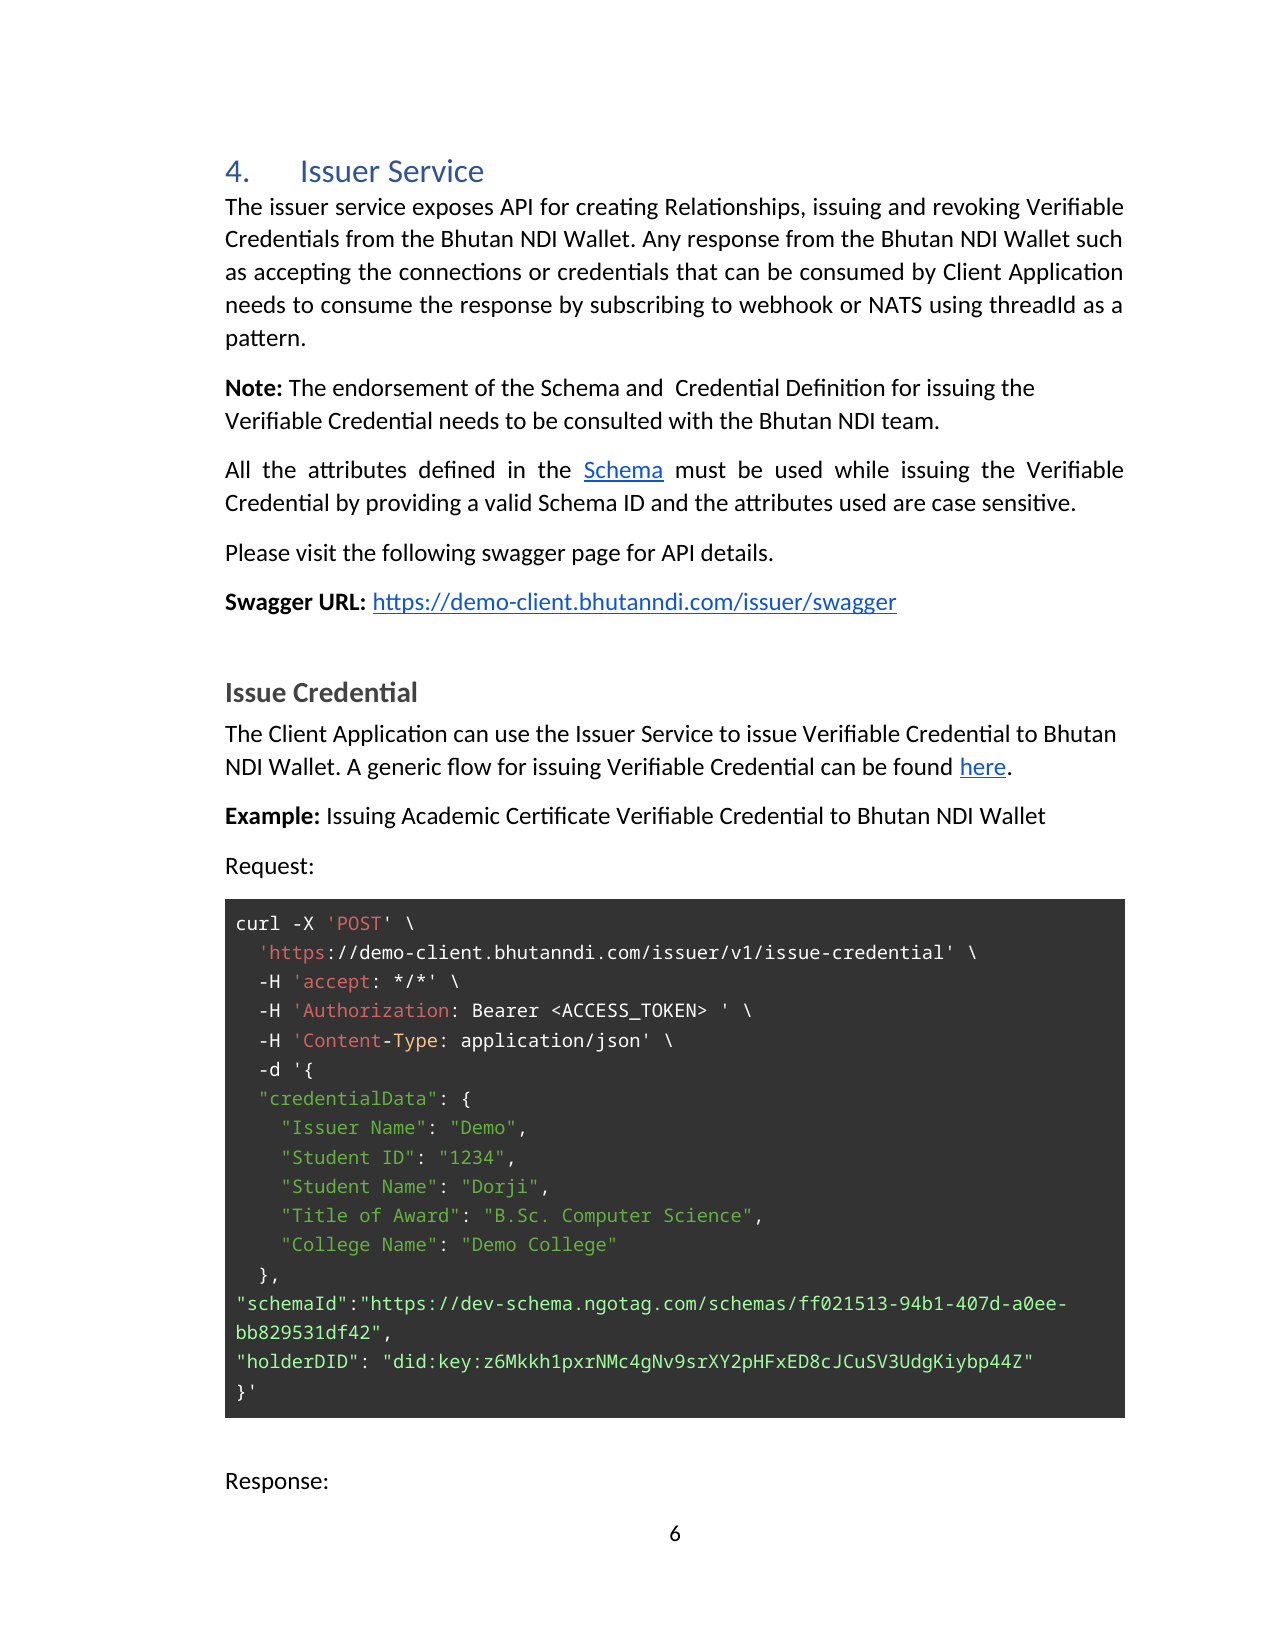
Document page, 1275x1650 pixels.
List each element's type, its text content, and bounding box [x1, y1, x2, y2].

text Swagger URL: https://demo-client.bhutanndi.com/issuer/swagger [225, 587, 1125, 617]
text The issuer service exposes API for creating Relationships, issuing and revoking Verifiable Credentials from the Bhutan NDI Wallet. Any response from the Bhutan NDI Wallet such as accepting the connections or credentials that can be consumed by Client Application needs to consume the response by subscribing to webhook or NATS using threadId as a pattern. [225, 191, 1125, 353]
table_header curl -X 'POST' \ 'https://demo-client.bhutanndi.com/issuer/v1/issue-credential' \ -H 'accept: */*' \ -H 'Authorization: Bearer <ACCESS_TOKEN> ' \ -H 'Content-Type: application/json' \ -d '{ "credentialData": { "Issuer Name": "Demo", "Student ID": "1234", "Student Name": "Dorji", "Title of Award": "B.Sc. Computer Science", "College Name": "Demo College" }, "schemaId":"https://dev-schema.ngotag.com/schemas/ff021513-94b1-407d-a0ee-bb829531df42", "holderDID": "did:key:z6Mkkh1pxrNMc4gNv9srXY2pHFxED8cJCuSV3UdgKiybp44Z" }' [225, 899, 1125, 1418]
text Response: [225, 1465, 1125, 1495]
text Request: [225, 850, 1125, 880]
text Please visit the following swagger page for API details. [225, 537, 1125, 567]
subtitle Issue Credential [225, 674, 1125, 710]
text All the attributes defined in the Schema must be used while issuing the Verifiable Credential by providing a valid Schema ID and the attributes used are case sensitive. [225, 454, 1125, 518]
text The Client Application can use the Issuer Service to issue Verifiable Credential to Bhutan NDI Wallet. A generic flow for issuing Verifiable Credential can be found here. [225, 718, 1125, 781]
subtitle Issuer Service [225, 150, 1125, 191]
text Example: Issuing Academic Certificate Verifiable Credential to Bhutan NDI Wallet [225, 800, 1125, 831]
text Note: The endorsement of the Schema and Credential Definition for issuing the Verifiable Credential needs to be consulted with the Bhutan NDI team. [225, 372, 1125, 435]
